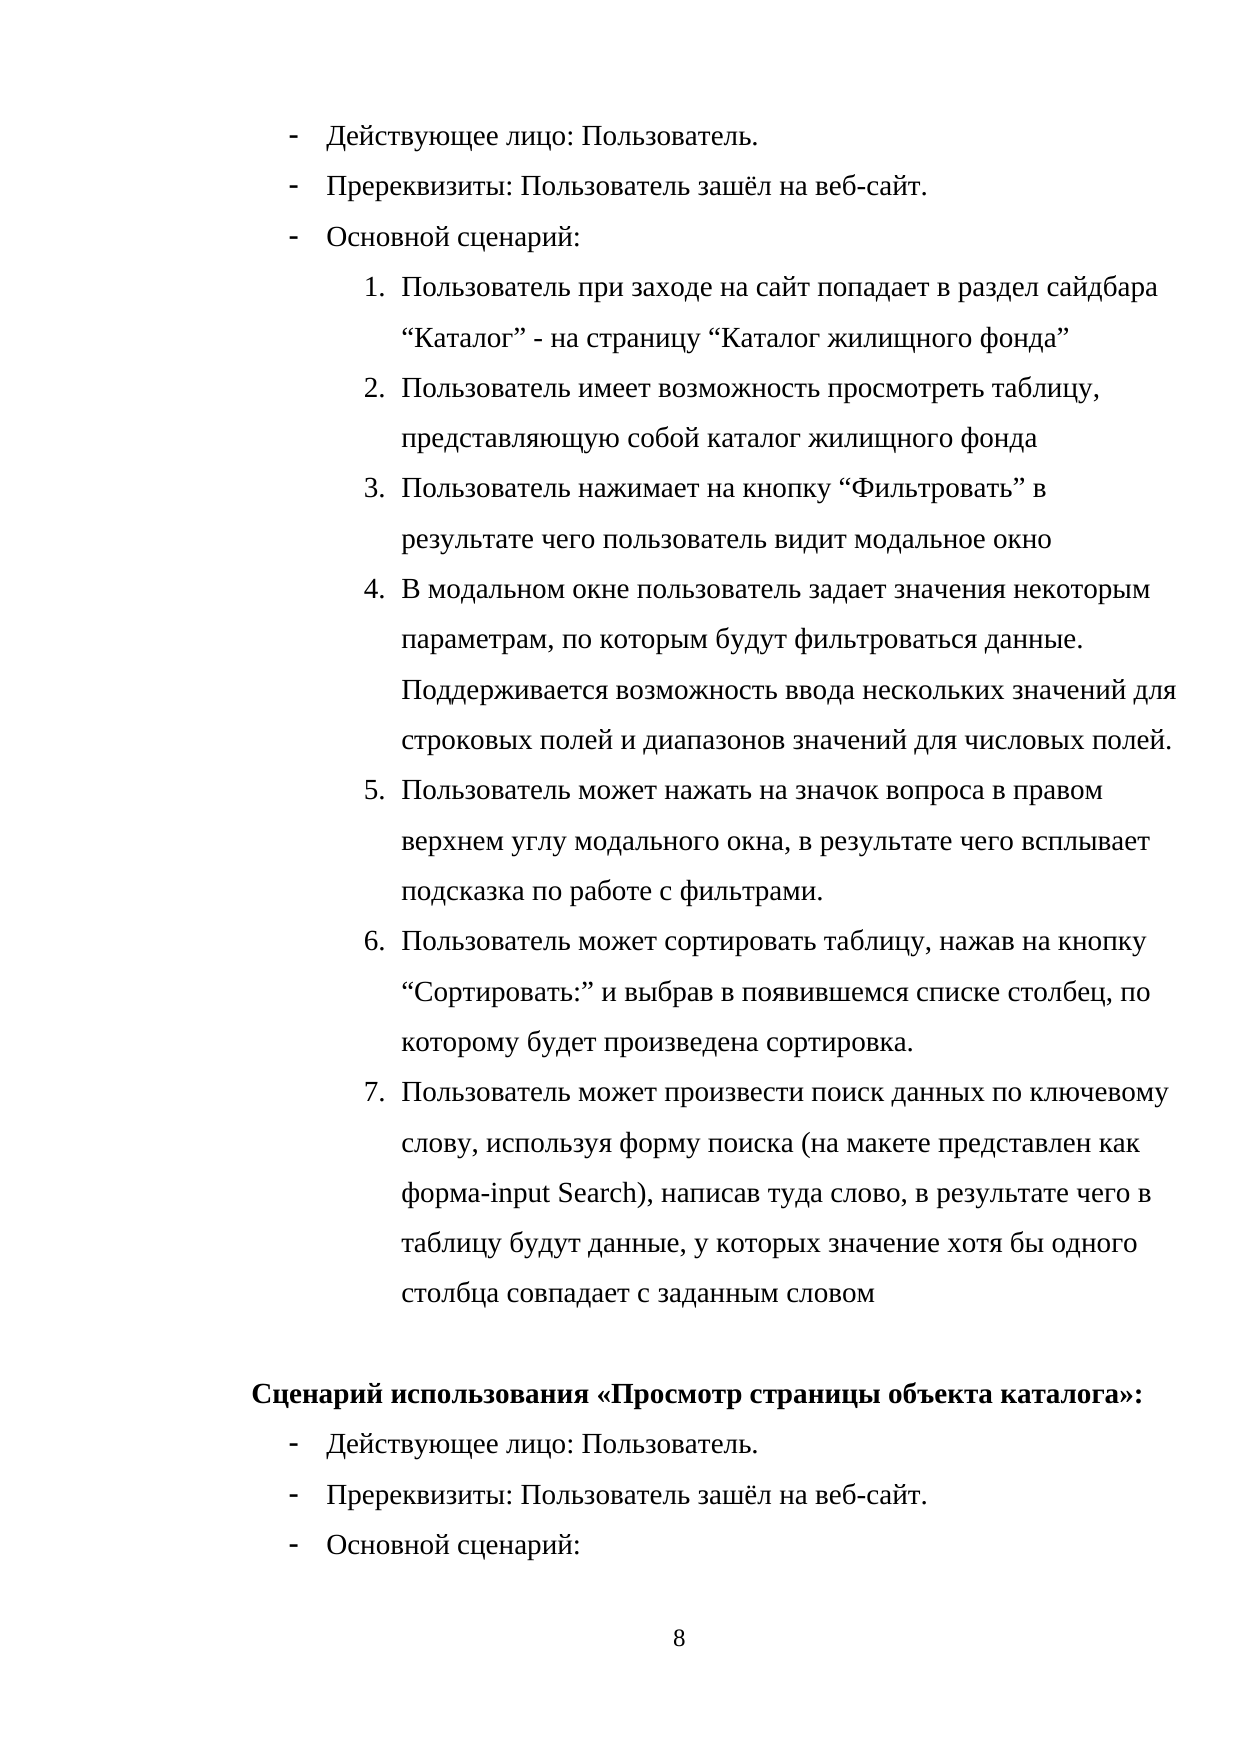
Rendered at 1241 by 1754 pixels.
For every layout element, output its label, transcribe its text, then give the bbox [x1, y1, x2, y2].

list Пользователь может сортировать таблицу, нажав на кнопку “Сортировать:” и выбрав в появившемся списке столбец, по которому будет произведена сортировка. [363, 923, 1181, 1058]
list Пререквизиты: Пользователь зашёл на веб-сайт. [288, 1477, 1181, 1511]
text Сценарий использования «Просмотр страницы объекта каталога»: [177, 1376, 1181, 1410]
list Пользователь при заходе на сайт попадает в раздел сайдбара “Каталог” - на страницу “Каталог жилищного фонда” [363, 269, 1181, 353]
list Пользователь нажимает на кнопку “Фильтровать” в результате чего пользователь видит модальное окно [363, 471, 1181, 554]
list Действующее лицо: Пользователь. [288, 1427, 1181, 1460]
list Пререквизиты: Пользователь зашёл на веб-сайт. [288, 168, 1181, 202]
list Действующее лицо: Пользователь. [288, 118, 1181, 152]
list В модальном окне пользователь задает значения некоторым параметрам, по которым будут фильтроваться данные. Поддерживается возможность ввода нескольких значений для строковых полей и диапазонов значений для числовых полей. [363, 571, 1181, 756]
list Пользователь может произвести поиск данных по ключевому слову, используя форму поиска (на макете представлен как форма-input Search), написав туда слово, в результате чего в таблицу будут данные, у которых значение хотя бы одного столбца совпадает с заданным словом [363, 1074, 1181, 1309]
list Пользователь имеет возможность просмотреть таблицу, представляющую собой каталог жилищного фонда [363, 370, 1181, 454]
list Основной сценарий: [288, 219, 1181, 253]
list Пользователь может нажать на значок вопроса в правом верхнем углу модального окна, в результате чего всплывает подсказка по работе с фильтрами. [363, 772, 1181, 907]
list Основной сценарий: [288, 1527, 1181, 1561]
